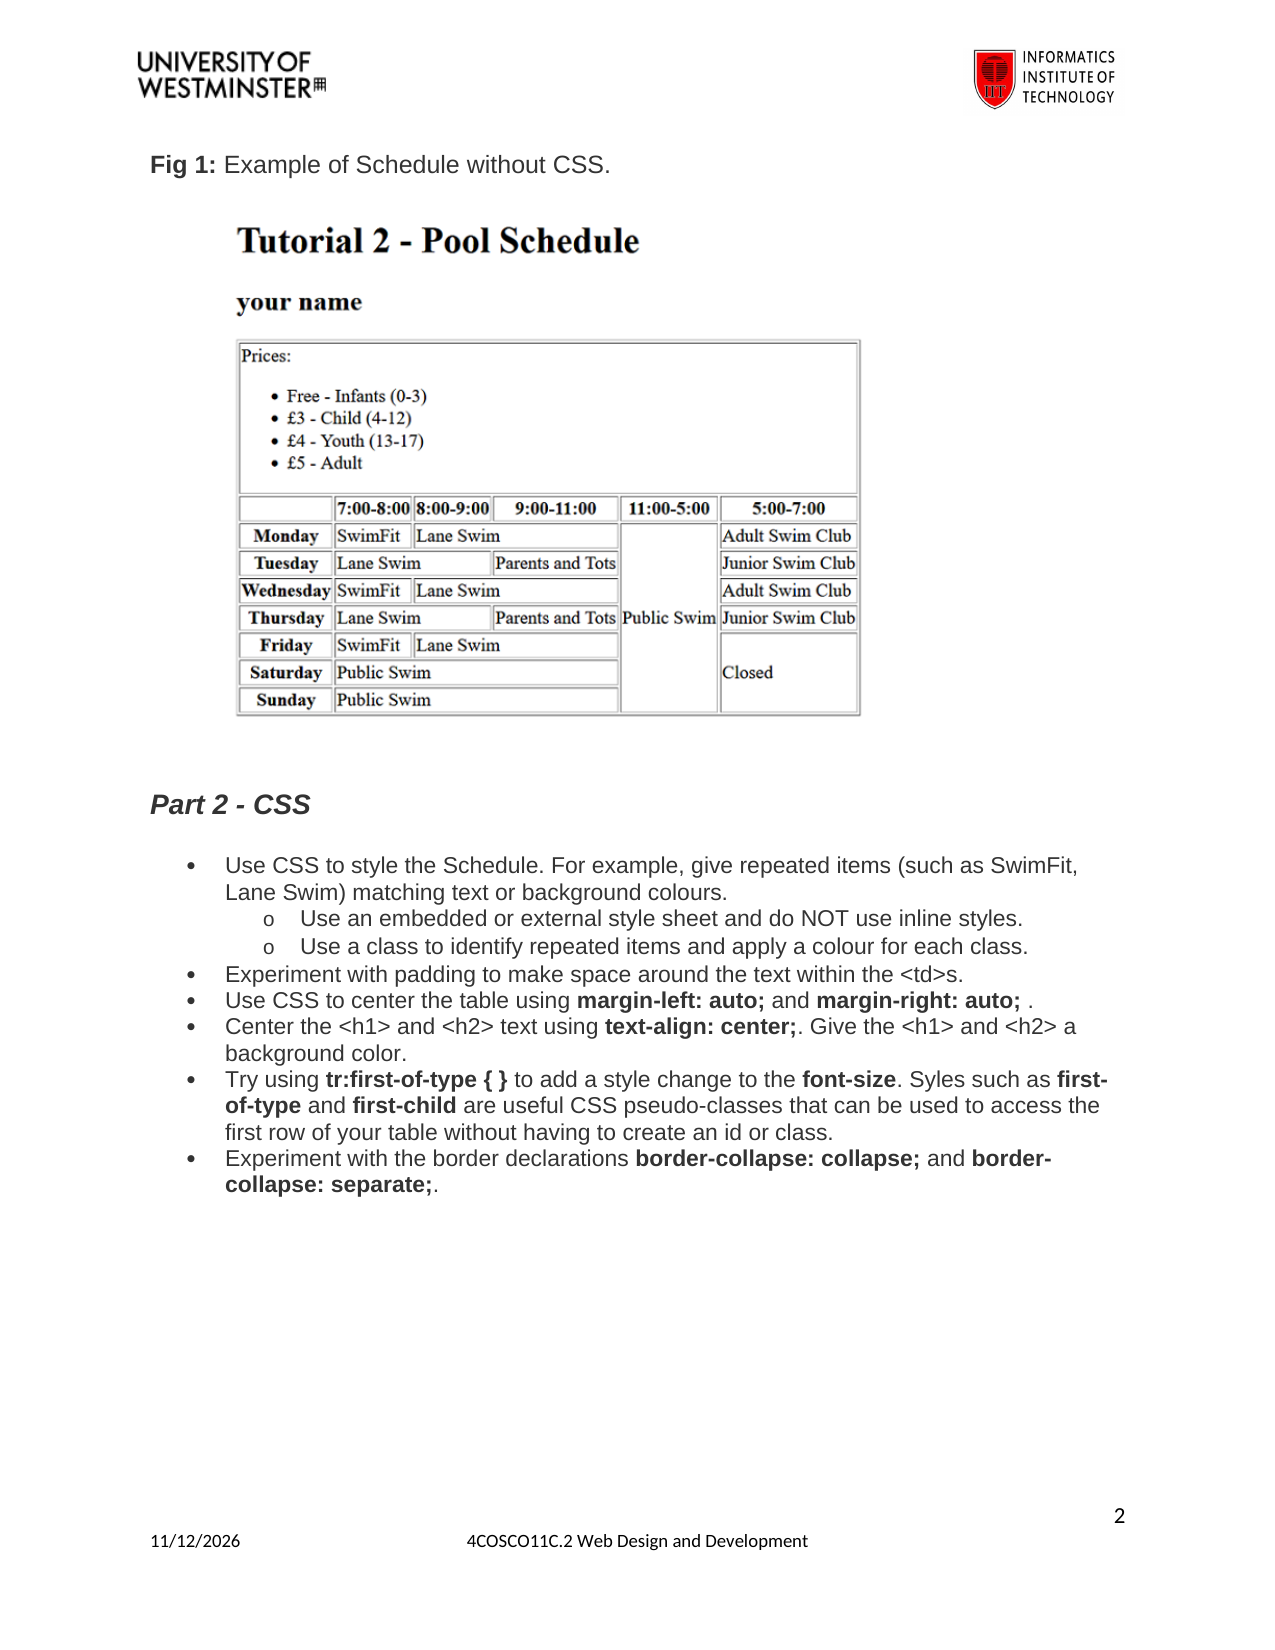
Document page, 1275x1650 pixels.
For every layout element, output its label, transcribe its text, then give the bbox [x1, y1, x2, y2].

subtitle Part 2 - CSS [150, 788, 1125, 821]
list Use CSS to center the table using margin-left: auto; and margin-right: auto; . [187, 987, 1125, 1013]
list Use a class to identify repeated items and apply a colour for each class. [262, 933, 1125, 961]
picture [962, 48, 1125, 116]
picture [126, 43, 344, 114]
list Use CSS to style the Schedule. For example, give repeated items (such as SwimFit, Lane Swim) matching text or background colours. [187, 852, 1125, 905]
list Experiment with the border declarations border-collapse: collapse; and border-collapse: separate;. [187, 1145, 1125, 1198]
text Fig 1: Example of Schedule without CSS. [150, 150, 1125, 179]
list Use an embedded or external style sheet and do NOT use inline styles. [262, 905, 1125, 933]
list Experiment with padding to make space around the text within the <td>s. [187, 961, 1125, 987]
list Try using tr:first-of-type { } to add a style change to the font-size. Syles such as first-of-type and first-child are useful CSS pseudo-classes that can be used to access the first row of your table without having to create an id or class. [187, 1066, 1125, 1145]
list Center the <h1> and <h2> text using text-align: center;. Give the <h1> and <h2> a background color. [187, 1013, 1125, 1066]
picture [223, 217, 899, 728]
